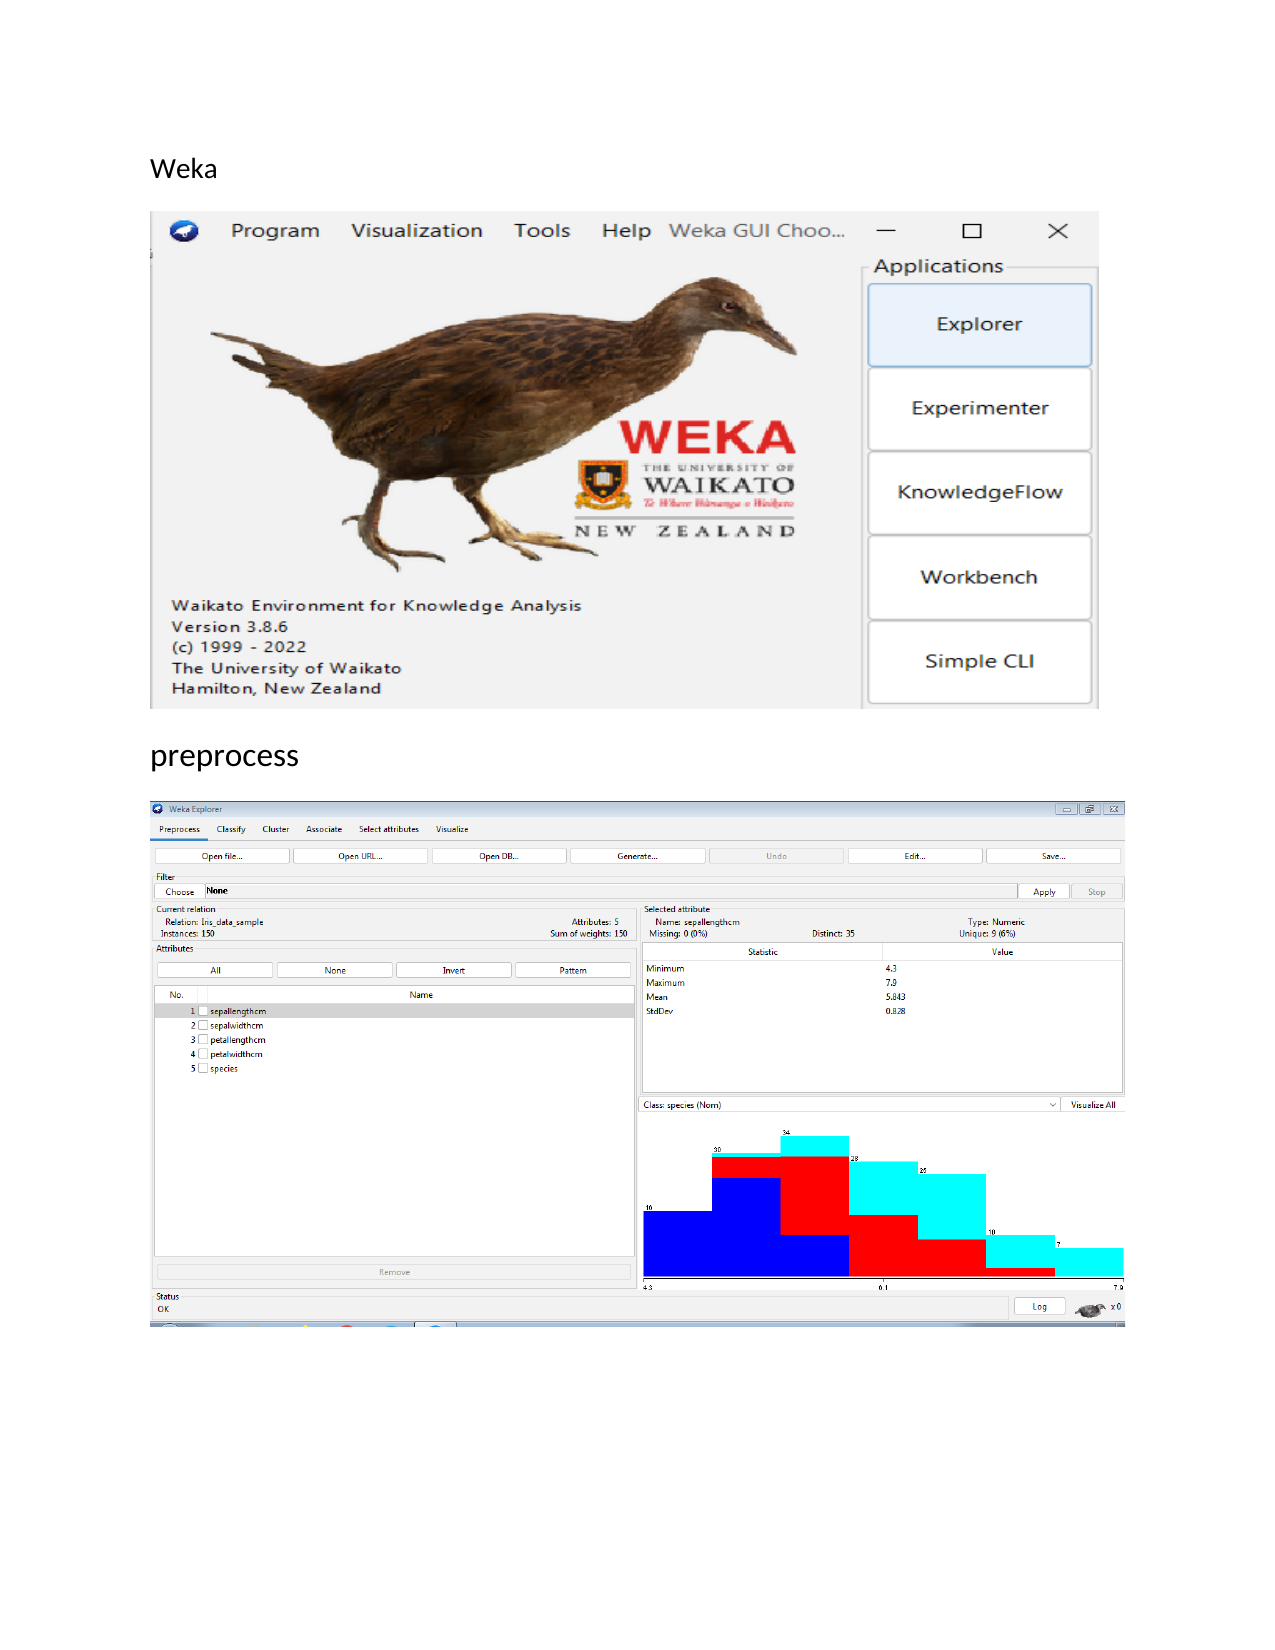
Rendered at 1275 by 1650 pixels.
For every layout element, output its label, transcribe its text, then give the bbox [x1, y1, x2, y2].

text Weka [150, 150, 1125, 186]
picture [150, 801, 1125, 1327]
picture [150, 211, 1099, 709]
text preprocess [150, 734, 1125, 774]
